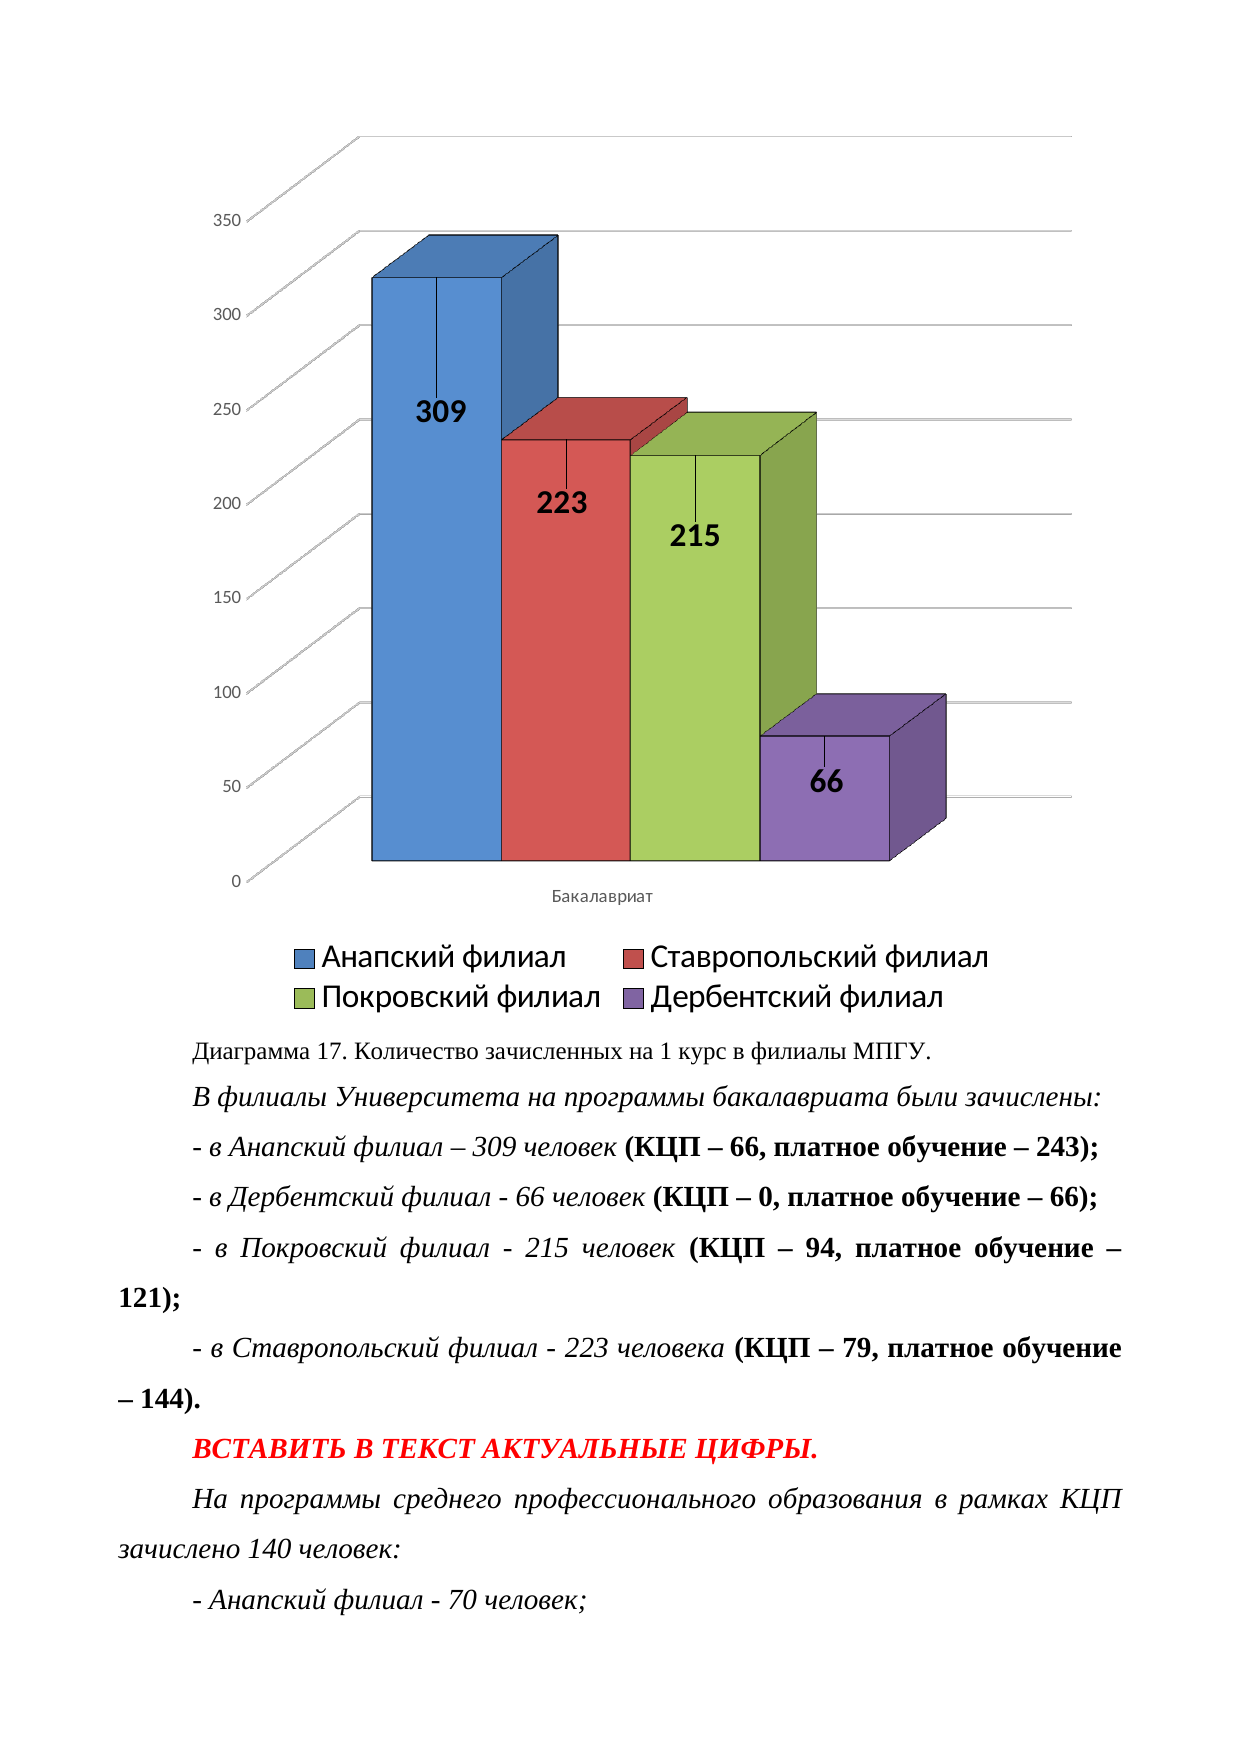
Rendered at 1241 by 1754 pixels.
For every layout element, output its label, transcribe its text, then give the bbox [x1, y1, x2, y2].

list - Анапский филиал - 70 человек; [118, 1582, 1122, 1616]
text - в Покровский филиал - 215 человек (КЦП – 94, платное обучение – 121); [118, 1230, 1122, 1314]
text ВСТАВИТЬ В ТЕКСТ АКТУАЛЬНЫЕ ЦИФРЫ. [118, 1431, 1122, 1464]
text В филиалы Университета на программы бакалавриата были зачислены: [118, 1079, 1122, 1112]
text - в Анапский филиал – 309 человек (КЦП – 66, платное обучение – 243); [118, 1129, 1122, 1163]
text Диаграмма 17. Количество зачисленных на 1 курс в филиалы МПГУ. [118, 1036, 1122, 1064]
list На программы среднего профессионального образования в рамках КЦП зачислено 140 человек: [118, 1481, 1122, 1565]
text - в Ставропольский филиал - 223 человека (КЦП – 79, платное обучение – 144). [118, 1330, 1122, 1414]
text - в Дербентский филиал - 66 человек (КЦП – 0, платное обучение – 66); [118, 1179, 1122, 1213]
